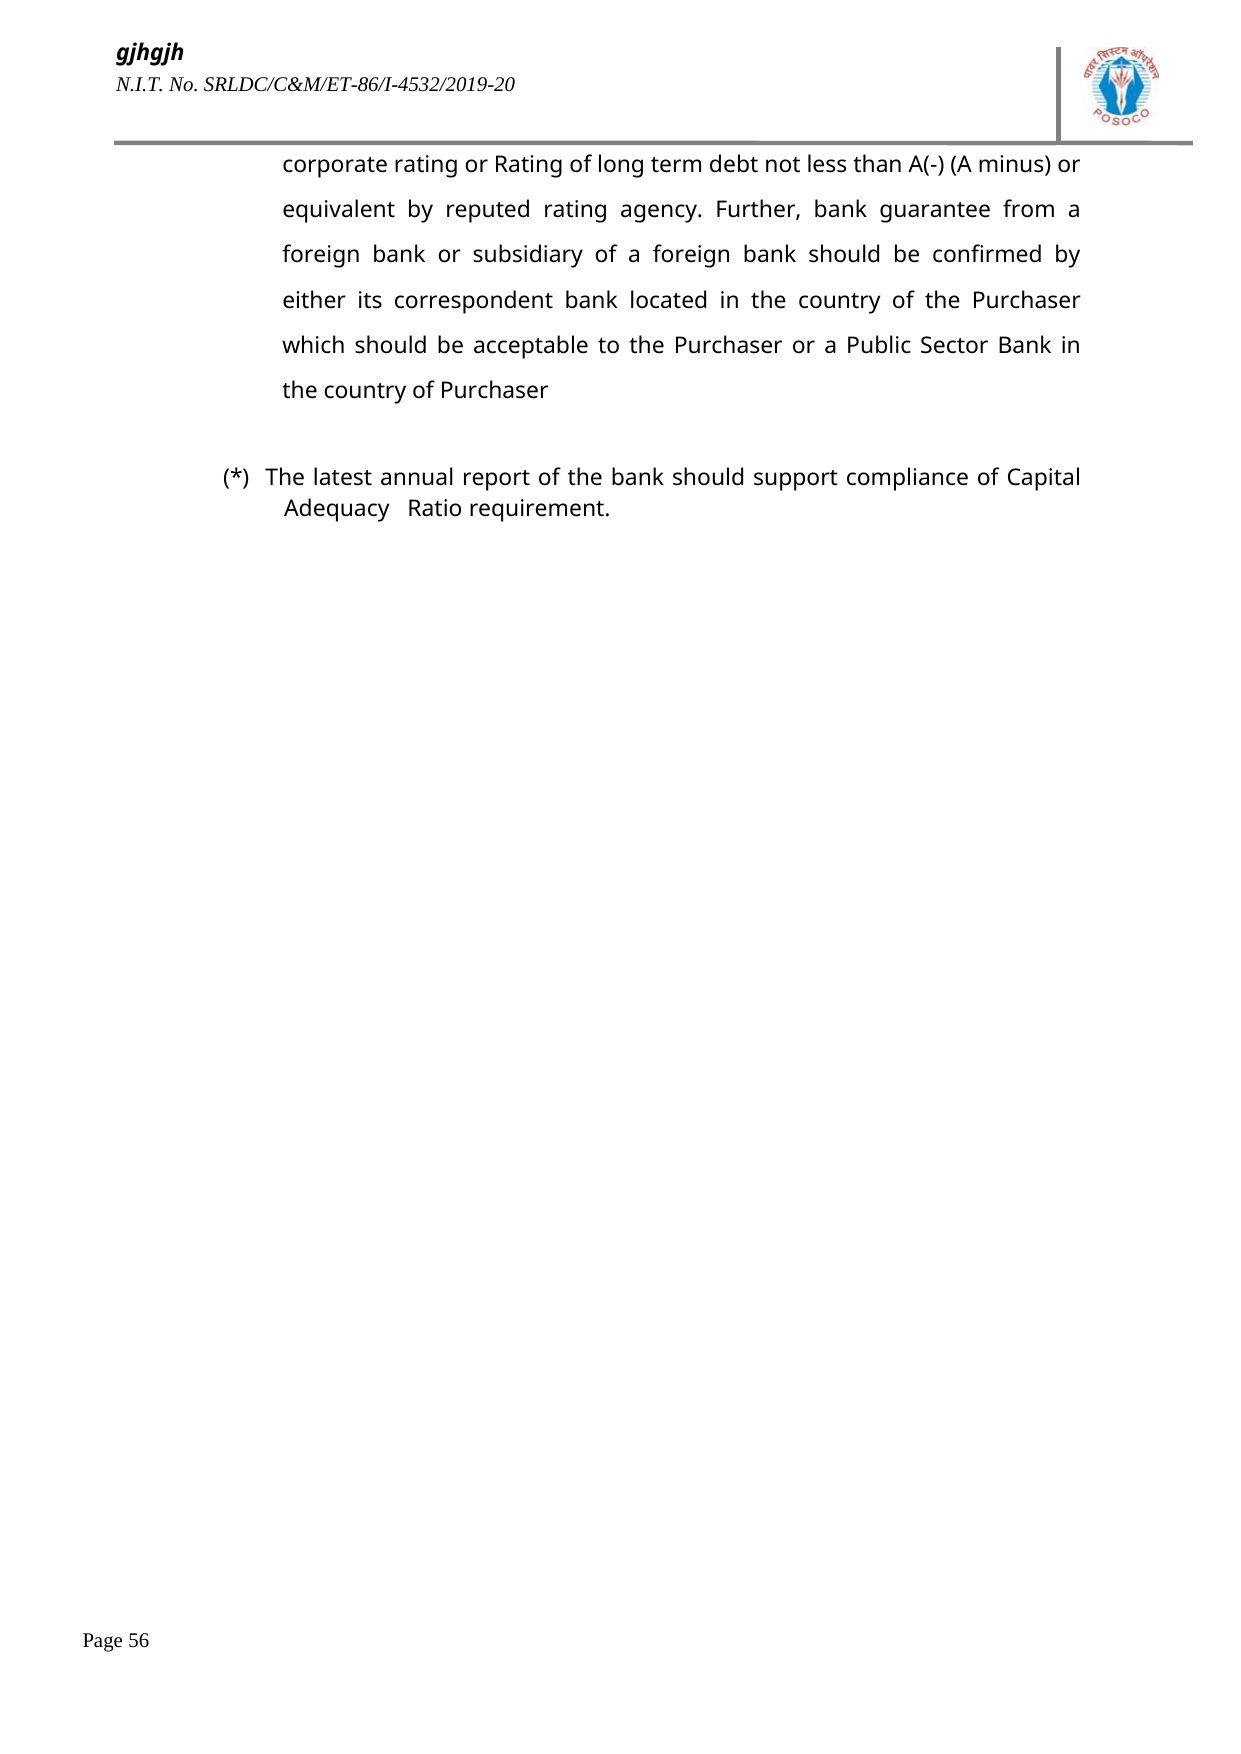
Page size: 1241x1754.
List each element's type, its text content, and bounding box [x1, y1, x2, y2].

text (*) The latest annual report of the bank should support compliance of Capital Adequacy Ratio requirement. [223, 461, 1082, 524]
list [221, 148, 1082, 406]
picture [1083, 47, 1159, 126]
